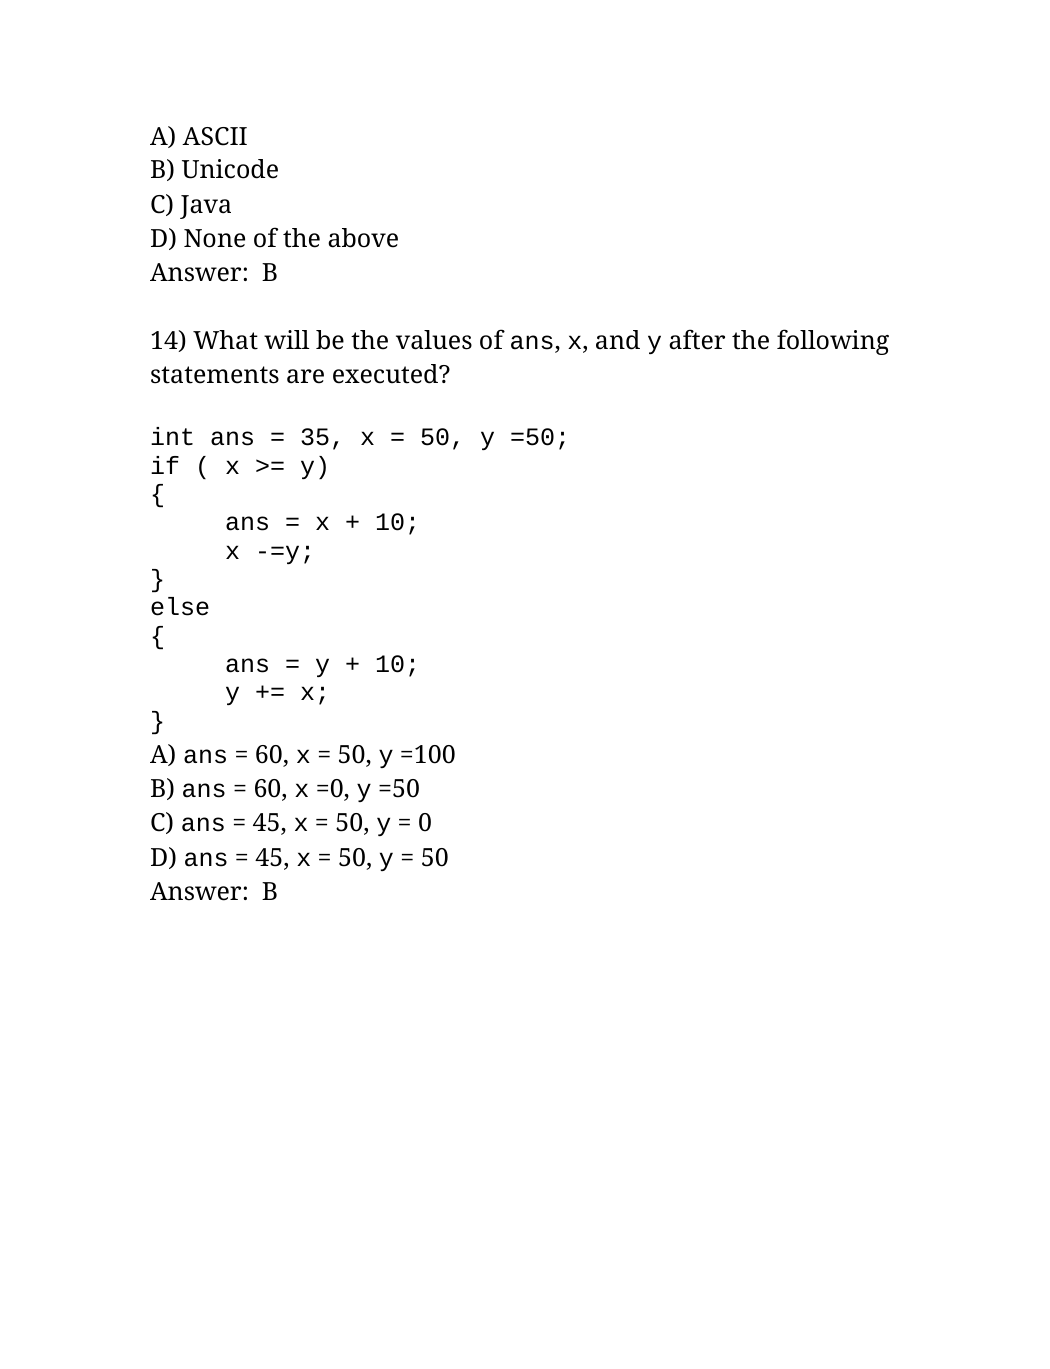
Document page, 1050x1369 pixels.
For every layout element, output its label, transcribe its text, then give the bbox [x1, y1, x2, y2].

text int ans = 35, x = 50, y =50; [150, 425, 961, 453]
text C) ans = 45, x = 50, y = 0 [150, 805, 961, 839]
text B) Unicode [150, 152, 961, 186]
text ans = y + 10; [150, 652, 961, 680]
text { [150, 482, 961, 510]
text D) ans = 45, x = 50, y = 50 [150, 839, 961, 874]
text A) ASCII [150, 118, 961, 152]
text y += x; [150, 680, 961, 708]
text } [150, 708, 961, 737]
text Answer: B [150, 874, 961, 908]
text 14) What will be the values of ans, x, and y after the following statements are executed? [150, 322, 961, 391]
text B) ans = 60, x =0, y =50 [150, 771, 961, 805]
text Answer: B [150, 254, 961, 288]
text } [150, 567, 961, 595]
text C) Java [150, 186, 961, 220]
text if ( x >= y) [150, 453, 961, 482]
text ans = x + 10; [150, 510, 961, 538]
text else [150, 595, 961, 623]
text D) None of the above [150, 220, 961, 254]
text A) ans = 60, x = 50, y =100 [150, 737, 961, 771]
text x -=y; [150, 538, 961, 567]
text { [150, 623, 961, 652]
